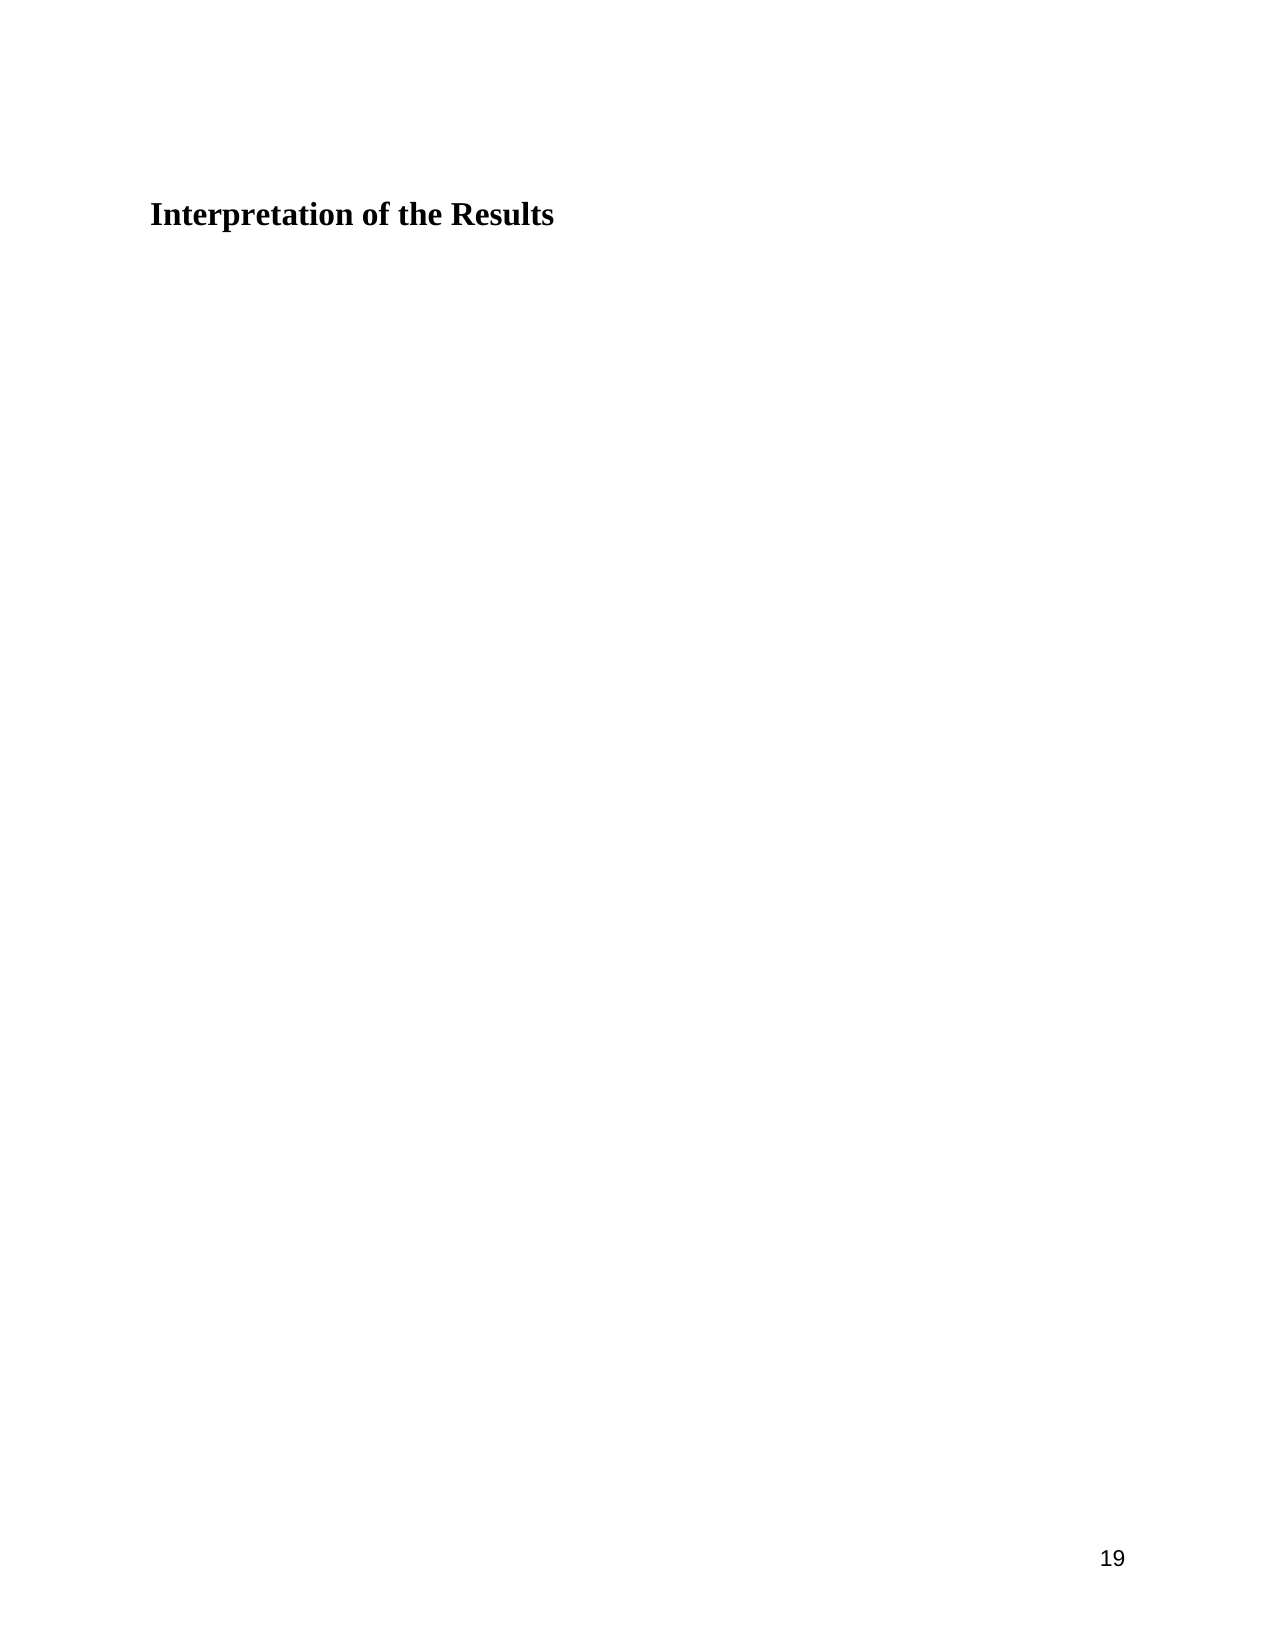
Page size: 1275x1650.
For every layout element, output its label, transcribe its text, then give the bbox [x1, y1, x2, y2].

text Interpretation of the Results [150, 194, 1125, 232]
